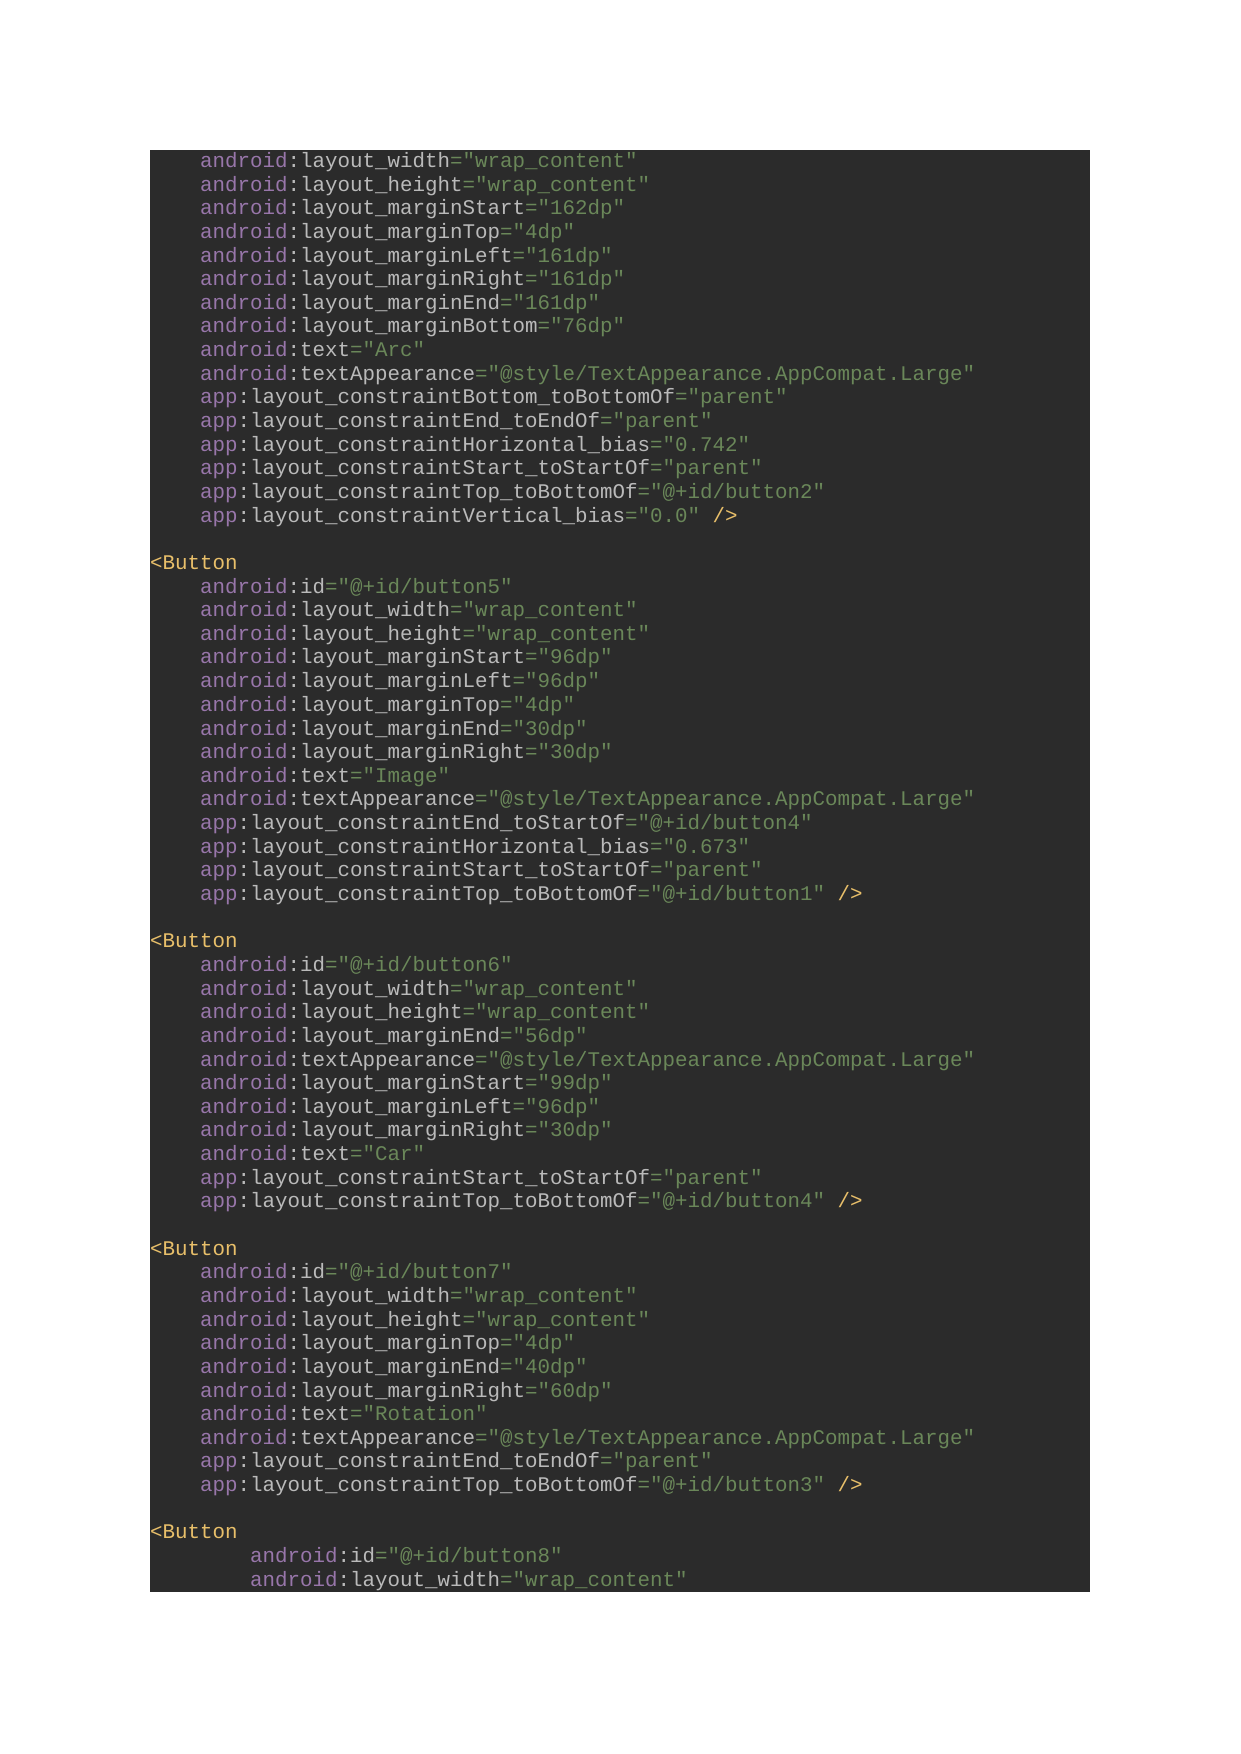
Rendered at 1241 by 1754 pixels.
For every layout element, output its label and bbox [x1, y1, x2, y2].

text [150, 150, 1090, 1592]
